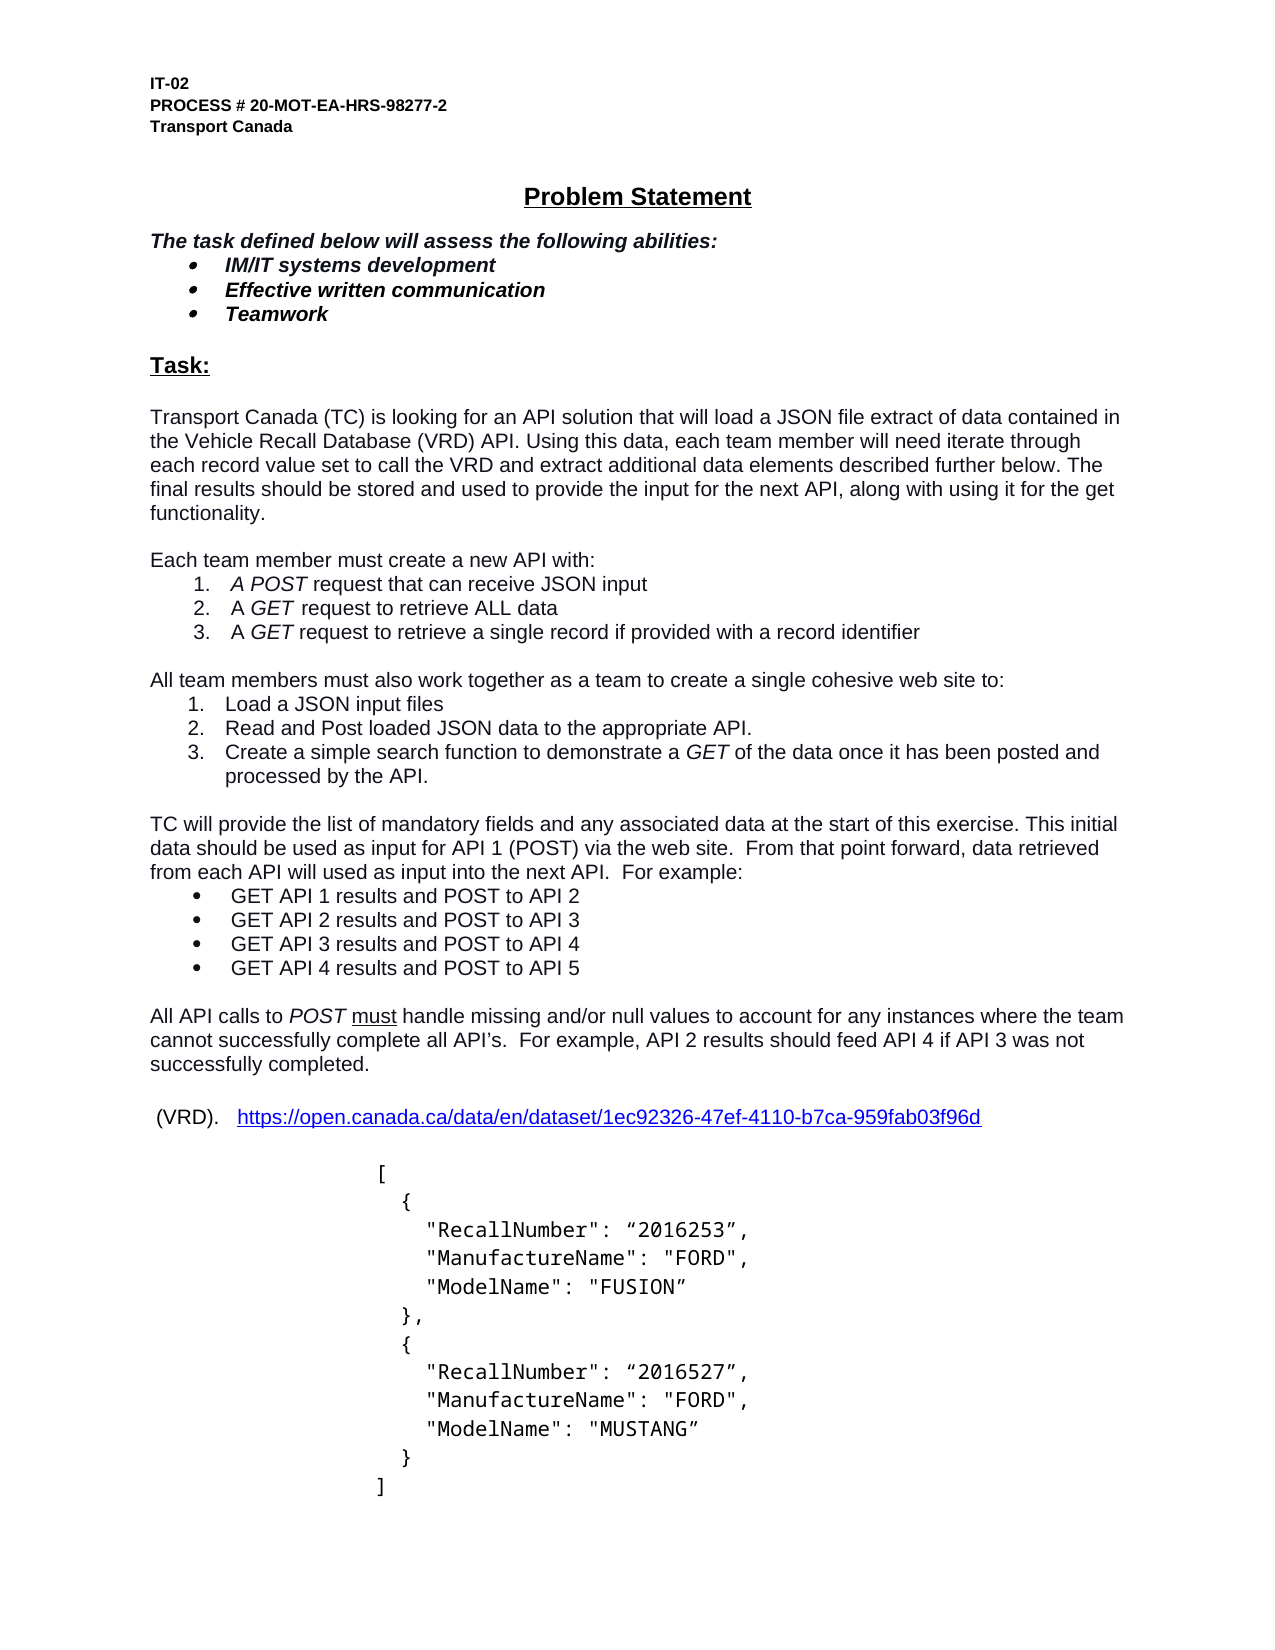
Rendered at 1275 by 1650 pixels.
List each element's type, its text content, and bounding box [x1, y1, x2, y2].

text "ManufactureName": "FORD", [375, 1243, 1125, 1272]
text ] [375, 1471, 1125, 1499]
text "ModelName": "MUSTANG” [375, 1414, 1125, 1442]
text The task defined below will assess the following abilities: [150, 229, 1125, 253]
text Each team member must create a new API with: [150, 548, 1125, 572]
text } [375, 1442, 1125, 1471]
list IM/IT systems development [187, 253, 1125, 277]
list GET API 3 results and POST to API 4 [193, 932, 1125, 956]
text Problem Statement [150, 182, 1125, 210]
text "ModelName": "FUSION” [375, 1272, 1125, 1300]
list GET API 4 results and POST to API 5 [193, 956, 1125, 980]
list Create a simple search function to demonstrate a GET of the data once it has been posted and processed by the API. [187, 740, 1125, 788]
list A GET request to retrieve a single record if provided with a record identifier [193, 620, 1125, 644]
text Task: [150, 352, 1125, 378]
text "ManufactureName": "FORD", [375, 1386, 1125, 1414]
list Effective written communication [187, 277, 1125, 301]
text TC will provide the list of mandatory fields and any associated data at the start of this exercise. This initial data should be used as input for API 1 (POST) via the web site. From that point forward, data retrieved from each API will used as input into the next API. For example: [150, 812, 1125, 884]
list GET API 2 results and POST to API 3 [193, 908, 1125, 932]
text (VRD). https://open.canada.ca/data/en/dataset/1ec92326-47ef-4110-b7ca-959fab03f96d [150, 1105, 1125, 1129]
list A GET request to retrieve ALL data [193, 596, 1125, 620]
text }, [375, 1300, 1125, 1329]
text { [375, 1329, 1125, 1357]
text [ [375, 1158, 1125, 1187]
text Transport Canada (TC) is looking for an API solution that will load a JSON file extract of data contained in the Vehicle Recall Database (VRD) API. Using this data, each team member will need iterate through each record value set to call the VRD and extract additional data elements described further below. The final results should be stored and used to provide the input for the next API, along with using it for the get functionality. [150, 404, 1125, 524]
text "RecallNumber": “2016253”, [375, 1215, 1125, 1243]
list GET API 1 results and POST to API 2 [193, 884, 1125, 908]
text "RecallNumber": “2016527”, [375, 1357, 1125, 1386]
text All API calls to POST must handle missing and/or null values to account for any instances where the team cannot successfully complete all API’s. For example, API 2 results should feed API 4 if API 3 was not successfully completed. [150, 1004, 1125, 1076]
list Teamwork [187, 301, 1125, 326]
text { [375, 1187, 1125, 1215]
text All team members must also work together as a team to create a single cohesive web site to: [150, 668, 1125, 692]
list Read and Post loaded JSON data to the appropriate API. [187, 716, 1125, 740]
list A POST request that can receive JSON input [193, 572, 1125, 596]
list Load a JSON input files [187, 692, 1125, 716]
